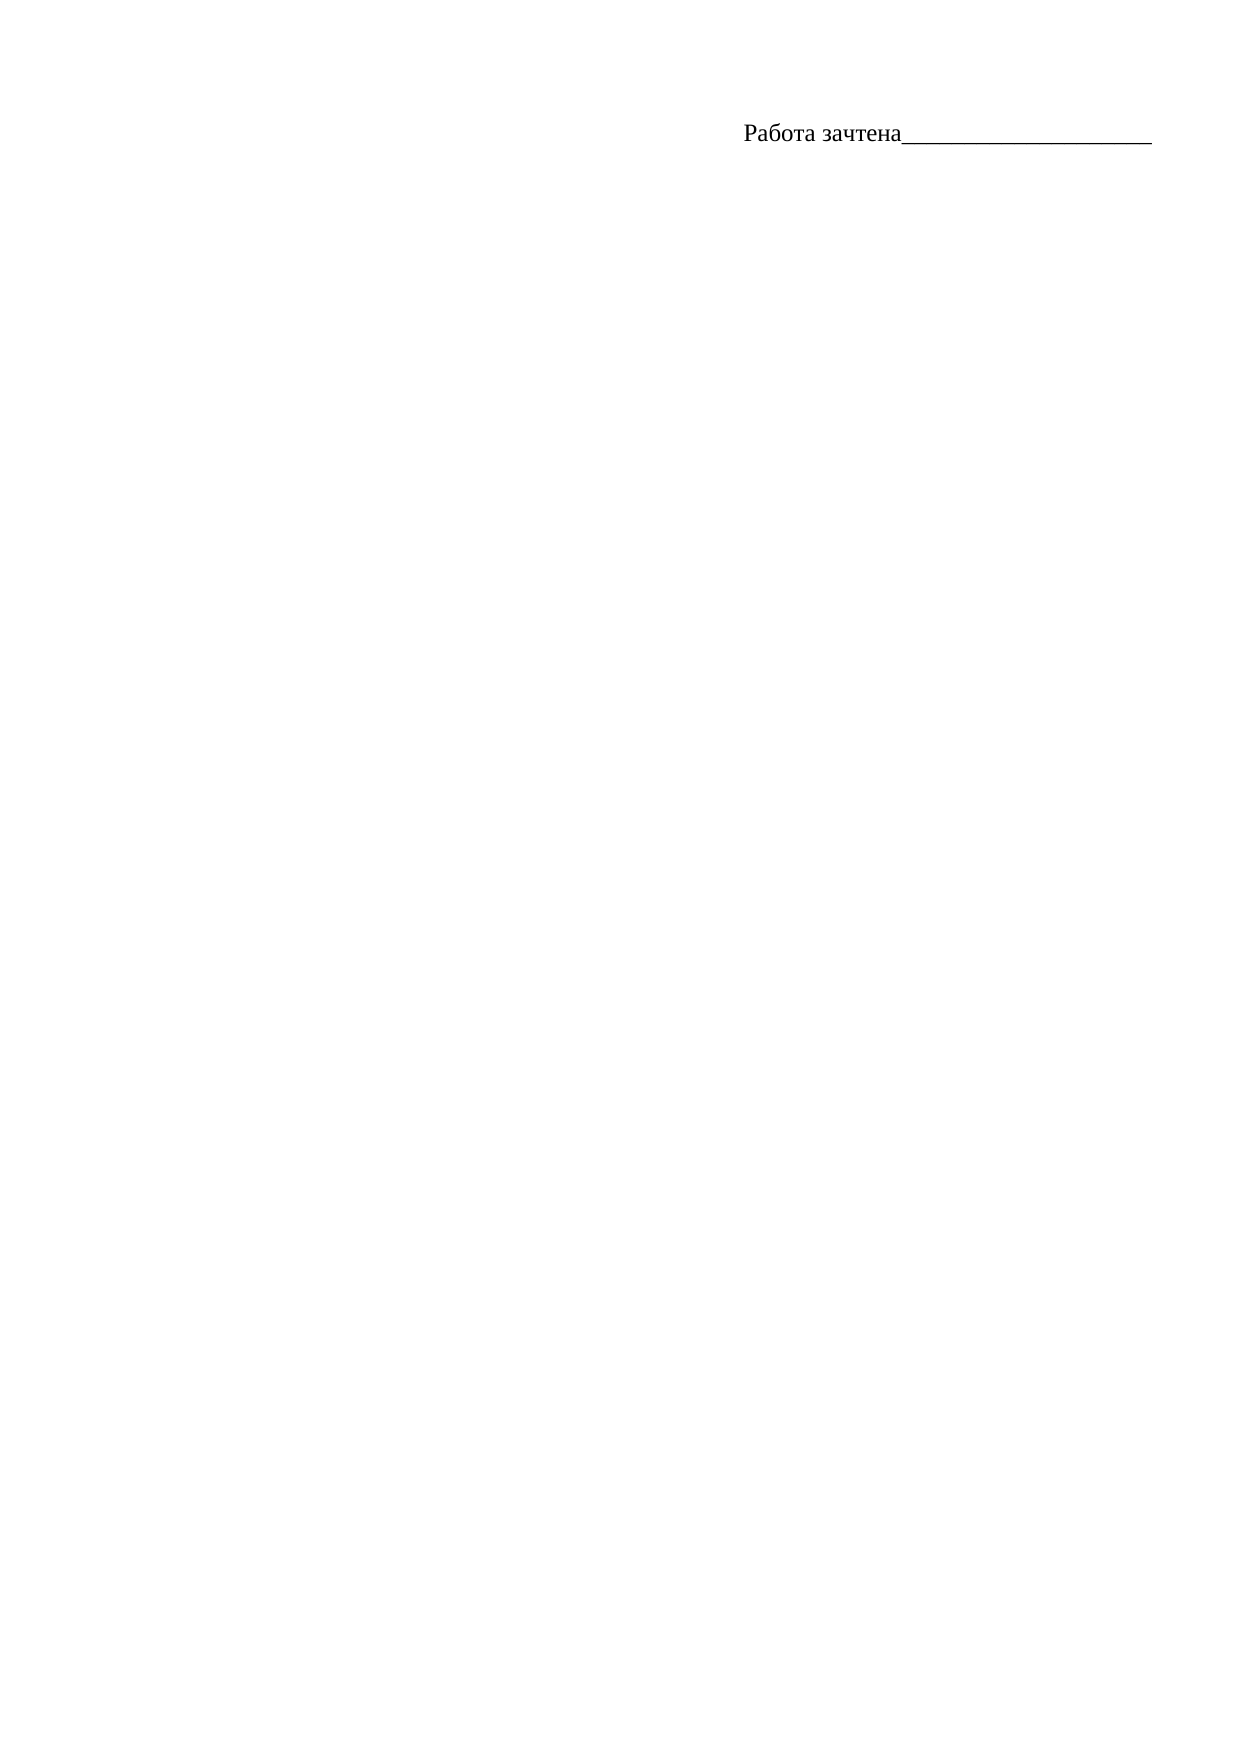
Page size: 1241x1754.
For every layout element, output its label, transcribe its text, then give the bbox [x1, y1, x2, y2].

text Работа зачтена____________________ [177, 118, 1152, 147]
